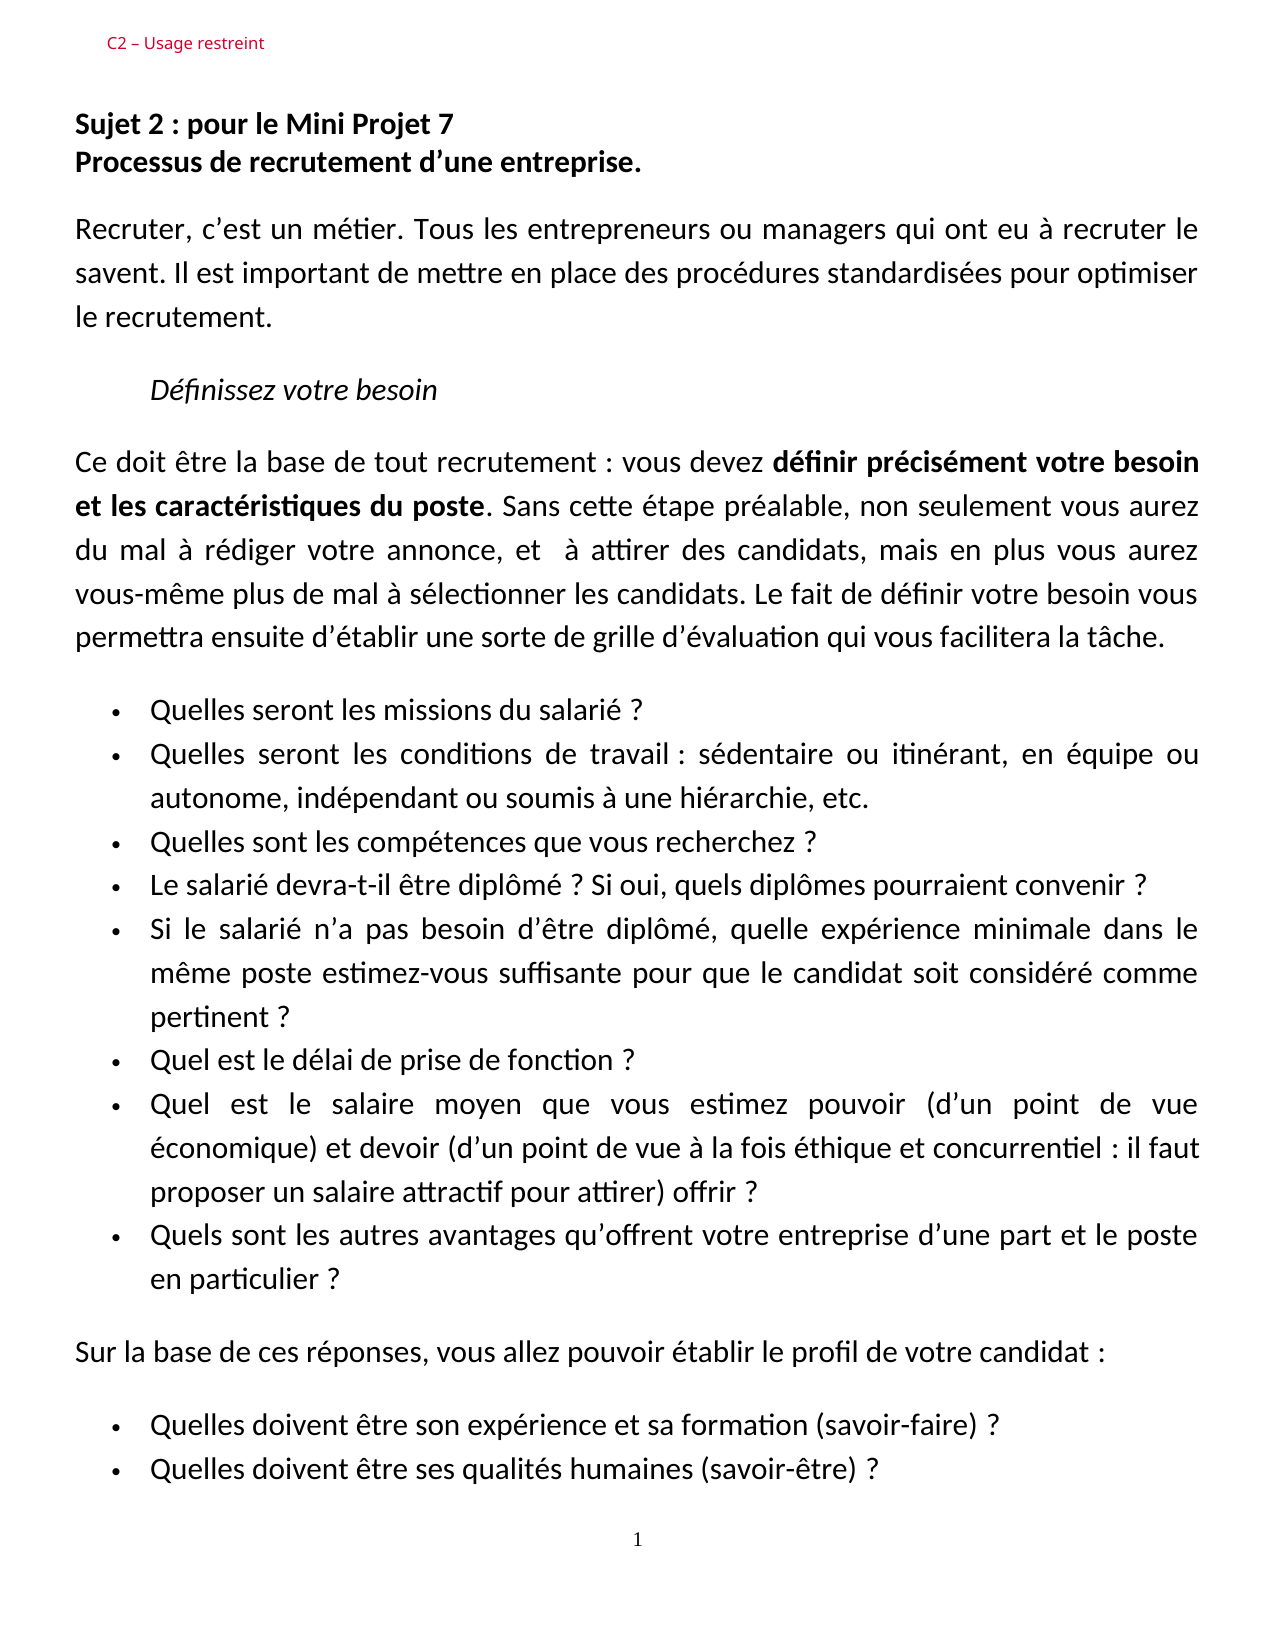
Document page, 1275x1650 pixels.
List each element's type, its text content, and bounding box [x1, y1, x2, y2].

list Quelles seront les conditions de travail : sédentaire ou itinérant, en équipe ou autonome, indépendant ou soumis à une hiérarchie, etc. [112, 734, 1200, 816]
list Le salarié devra-t-il être diplômé ? Si oui, quels diplômes pourraient convenir ? [112, 865, 1200, 903]
text Sujet 2 : pour le Mini Projet 7 [75, 104, 1200, 142]
list Quels sont les autres avantages qu’offrent votre entreprise d’une part et le poste en particulier ? [112, 1215, 1200, 1297]
subtitle Définissez votre besoin [75, 369, 1200, 408]
list Quelles doivent être ses qualités humaines (savoir-être) ? [112, 1449, 1200, 1487]
list Si le salarié n’a pas besoin d’être diplômé, quelle expérience minimale dans le même poste estimez-vous suffisante pour que le candidat soit considéré comme pertinent ? [112, 909, 1200, 1035]
list Quelles doivent être son expérience et sa formation (savoir-faire) ? [112, 1405, 1200, 1443]
text Recruter, c’est un métier. Tous les entrepreneurs ou managers qui ont eu à recruter le savent. Il est important de mettre en place des procédures standardisées pour optimiser le recrutement. [75, 209, 1200, 335]
list Quelles sont les compétences que vous recherchez ? [112, 822, 1200, 860]
text Ce doit être la base de tout recrutement : vous devez définir précisément votre besoin et les caractéristiques du poste. Sans cette étape préalable, non seulement vous aurez du mal à rédiger votre annonce, et à attirer des candidats, mais en plus vous aurez vous-même plus de mal à sélectionner les candidats. Le fait de définir votre besoin vous permettra ensuite d’établir une sorte de grille d’évaluation qui vous facilitera la tâche. [75, 442, 1200, 656]
list Quelles seront les missions du salarié ? [112, 690, 1200, 728]
text Sur la base de ces réponses, vous allez pouvoir établir le profil de votre candidat : [75, 1332, 1200, 1370]
text Processus de recrutement d’une entreprise. [75, 142, 1200, 180]
list Quel est le salaire moyen que vous estimez pouvoir (d’un point de vue économique) et devoir (d’un point de vue à la fois éthique et concurrentiel : il faut proposer un salaire attractif pour attirer) offrir ? [112, 1084, 1200, 1210]
list Quel est le délai de prise de fonction ? [112, 1040, 1200, 1078]
